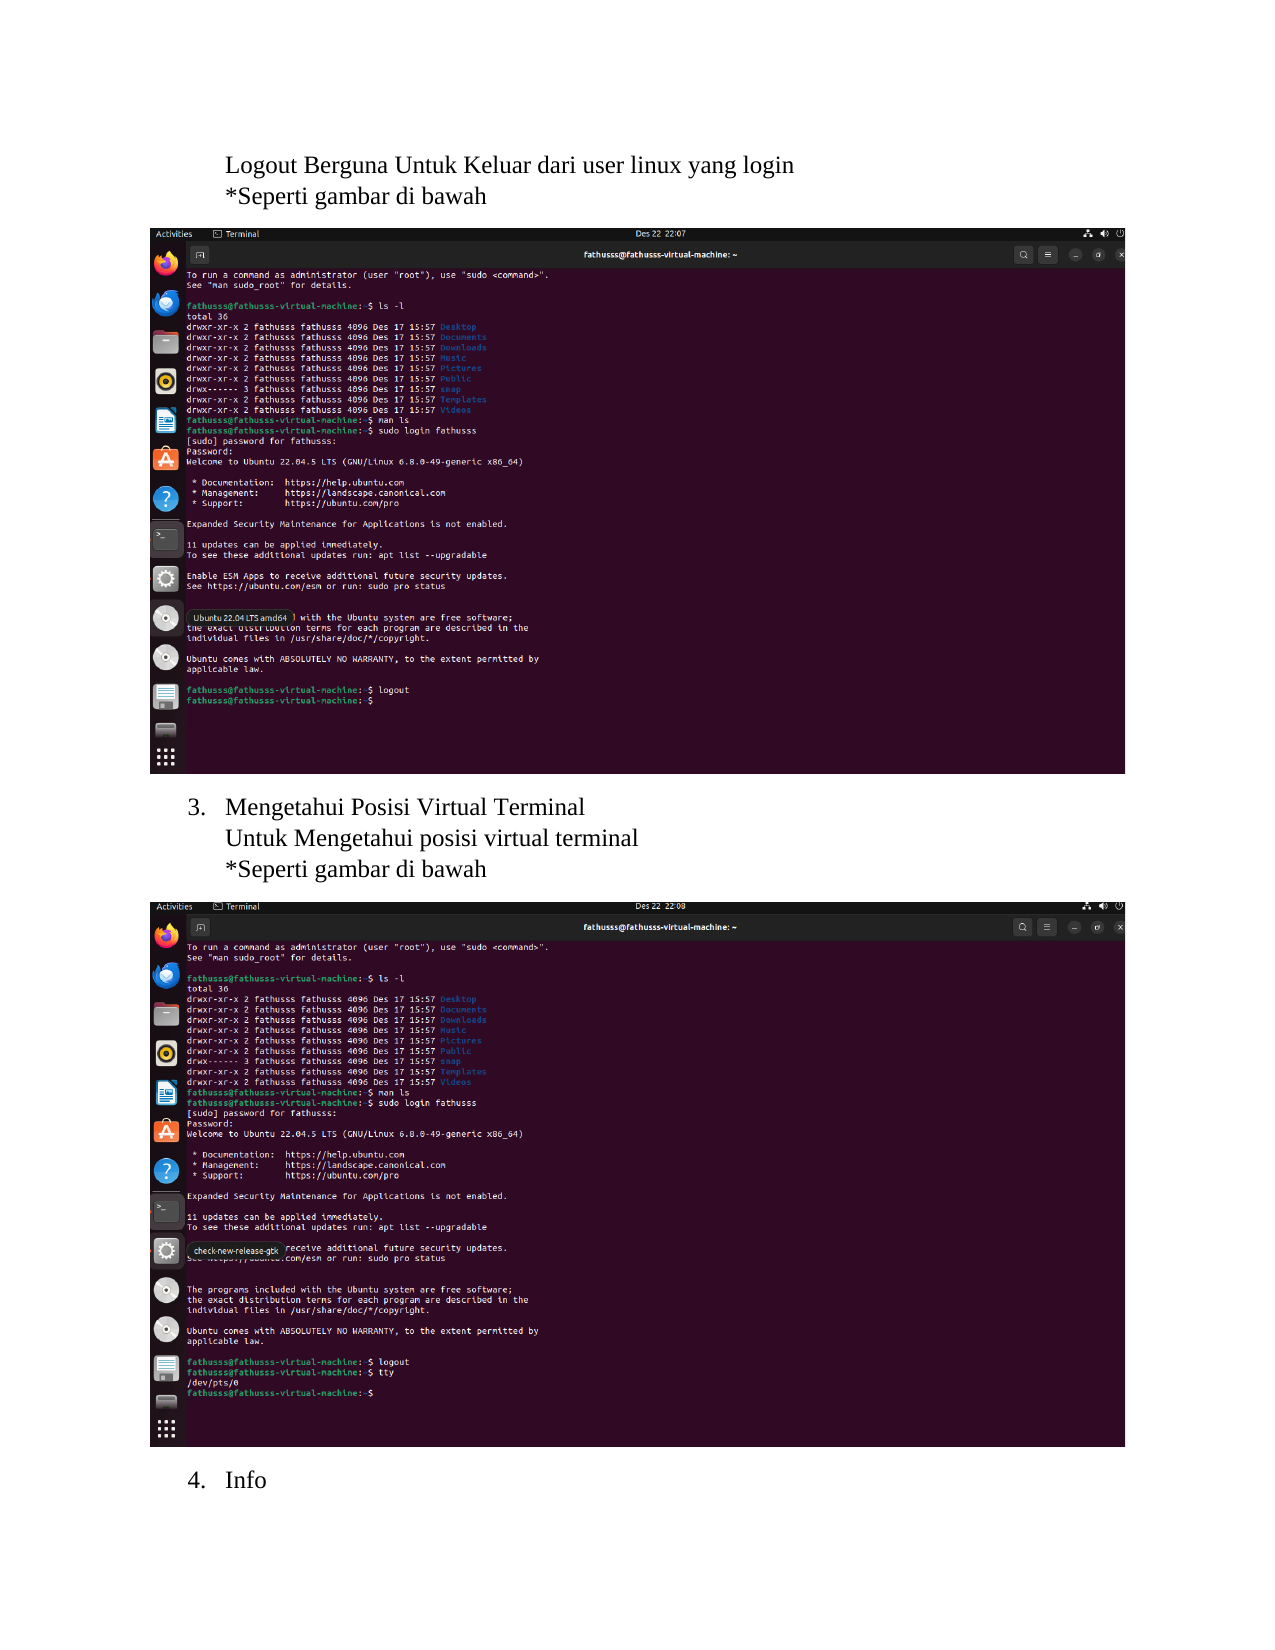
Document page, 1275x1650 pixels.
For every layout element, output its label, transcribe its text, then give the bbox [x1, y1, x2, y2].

list Logout Berguna Untuk Keluar dari user linux yang login [225, 150, 1125, 179]
list *Seperti gambar di bawah [225, 854, 1125, 883]
picture [150, 228, 1125, 774]
list Untuk Mengetahui posisi virtual terminal [225, 823, 1125, 852]
list Info [187, 1465, 1125, 1494]
picture [150, 902, 1125, 1447]
list *Seperti gambar di bawah [225, 181, 1125, 210]
list Mengetahui Posisi Virtual Terminal [187, 792, 1125, 821]
